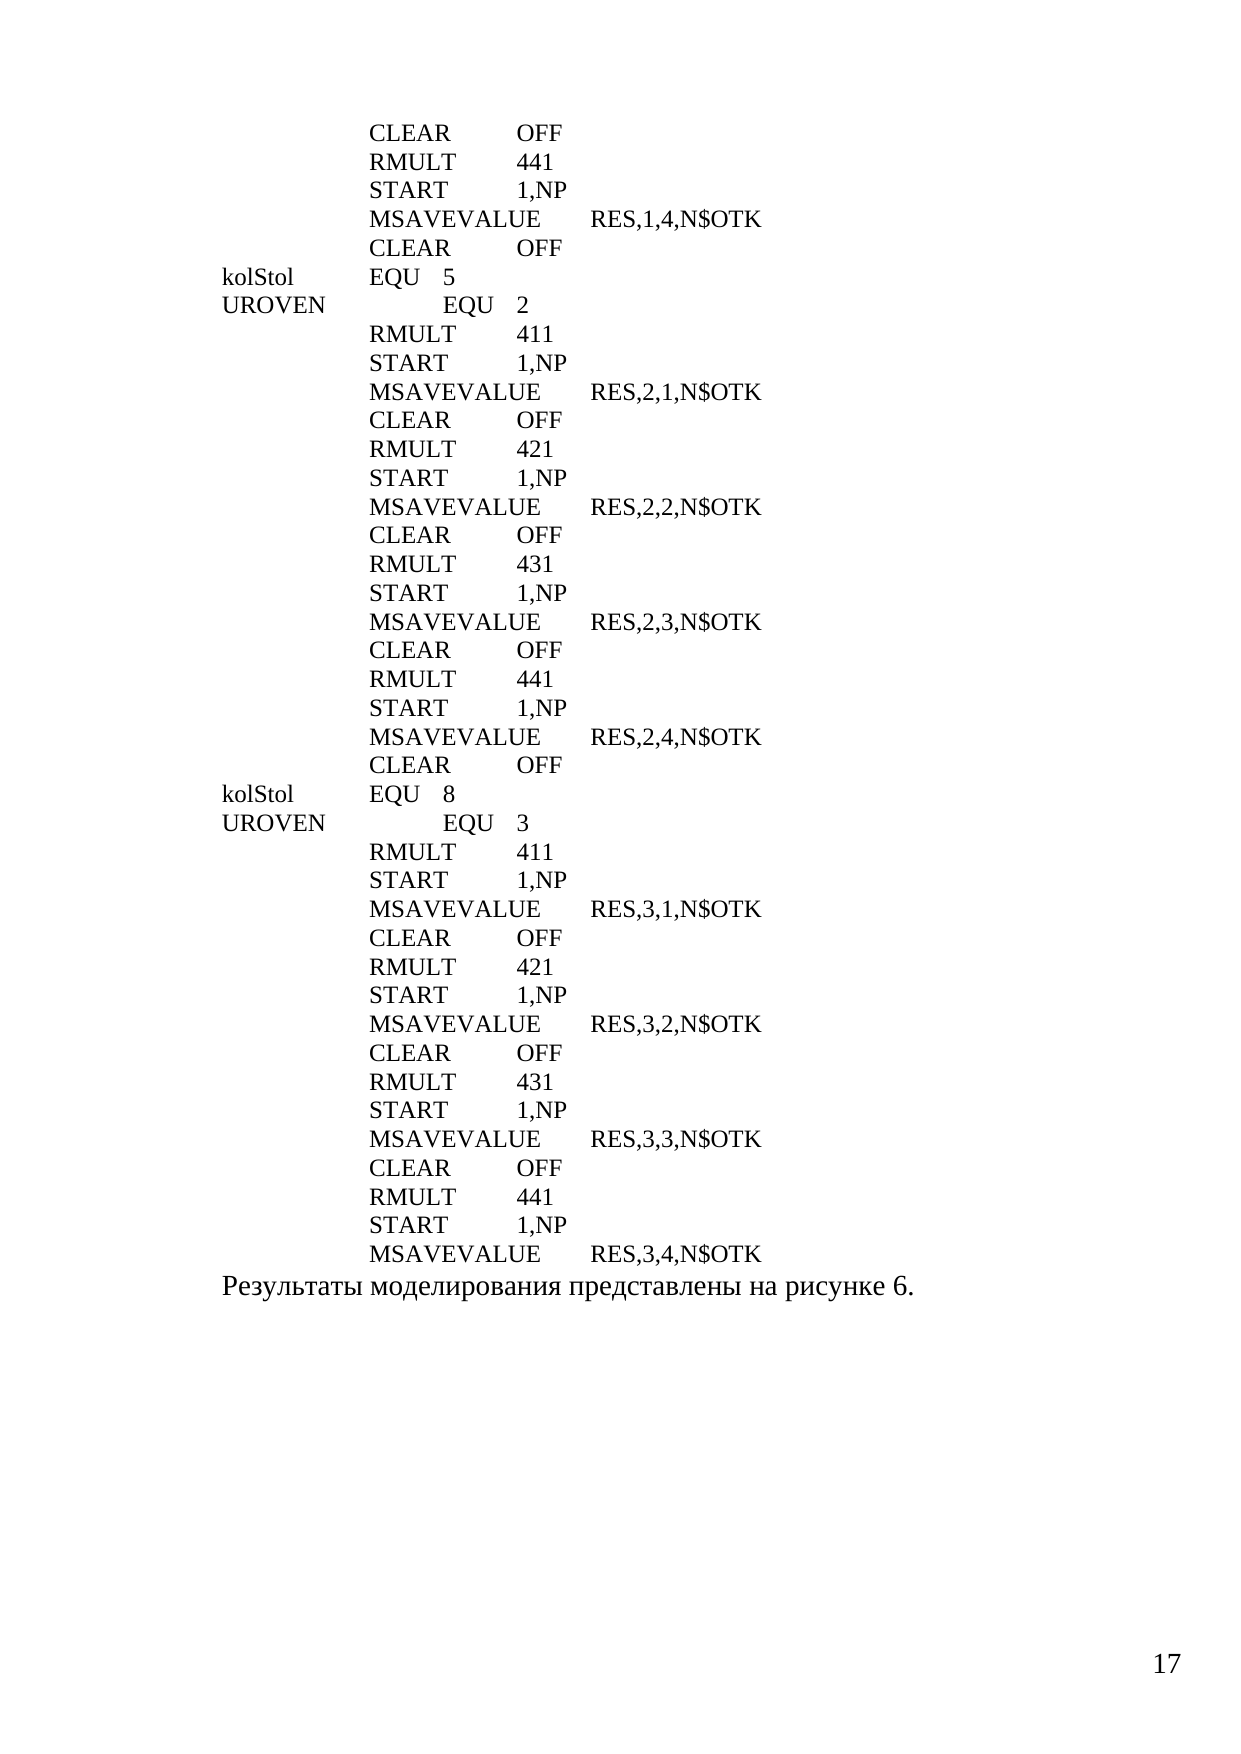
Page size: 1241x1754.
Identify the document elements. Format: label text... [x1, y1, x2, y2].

text START 1,NP [148, 1211, 1181, 1239]
text MSAVEVALUE RES,3,1,N$OTK [148, 894, 1181, 923]
text RMULT 441 [148, 1182, 1181, 1211]
text CLEAR OFF [148, 923, 1181, 952]
text MSAVEVALUE RES,3,4,N$OTK [148, 1239, 1181, 1268]
text RMULT 411 [148, 319, 1181, 348]
text RMULT 431 [148, 1067, 1181, 1096]
text CLEAR OFF [148, 751, 1181, 779]
text RMULT 421 [148, 952, 1181, 981]
text MSAVEVALUE RES,3,2,N$OTK [148, 1009, 1181, 1038]
text UROVEN EQU 2 [148, 291, 1181, 319]
text MSAVEVALUE RES,1,4,N$OTK [148, 204, 1181, 233]
text MSAVEVALUE RES,2,3,N$OTK [148, 607, 1181, 636]
text RMULT 441 [148, 664, 1181, 693]
text RMULT 421 [148, 434, 1181, 463]
text CLEAR OFF [148, 636, 1181, 664]
text CLEAR OFF [148, 118, 1181, 147]
text kolStol EQU 5 [148, 262, 1181, 291]
text CLEAR OFF [148, 1153, 1181, 1182]
text MSAVEVALUE RES,2,4,N$OTK [148, 722, 1181, 751]
text CLEAR OFF [148, 406, 1181, 434]
text RMULT 411 [148, 837, 1181, 866]
text CLEAR OFF [148, 233, 1181, 262]
text RMULT 431 [148, 549, 1181, 578]
text START 1,NP [148, 1096, 1181, 1124]
text CLEAR OFF [148, 1038, 1181, 1067]
text RMULT 441 [148, 147, 1181, 176]
text MSAVEVALUE RES,3,3,N$OTK [148, 1124, 1181, 1153]
text MSAVEVALUE RES,2,2,N$OTK [148, 492, 1181, 521]
text Результаты моделирования представлены на рисунке 6. [148, 1268, 1181, 1302]
text START 1,NP [148, 981, 1181, 1009]
text START 1,NP [148, 463, 1181, 492]
text START 1,NP [148, 866, 1181, 894]
text UROVEN EQU 3 [148, 808, 1181, 837]
text CLEAR OFF [148, 521, 1181, 549]
text START 1,NP [148, 693, 1181, 722]
text MSAVEVALUE RES,2,1,N$OTK [148, 377, 1181, 406]
text START 1,NP [148, 176, 1181, 204]
text START 1,NP [148, 348, 1181, 377]
text kolStol EQU 8 [148, 779, 1181, 808]
text START 1,NP [148, 578, 1181, 607]
